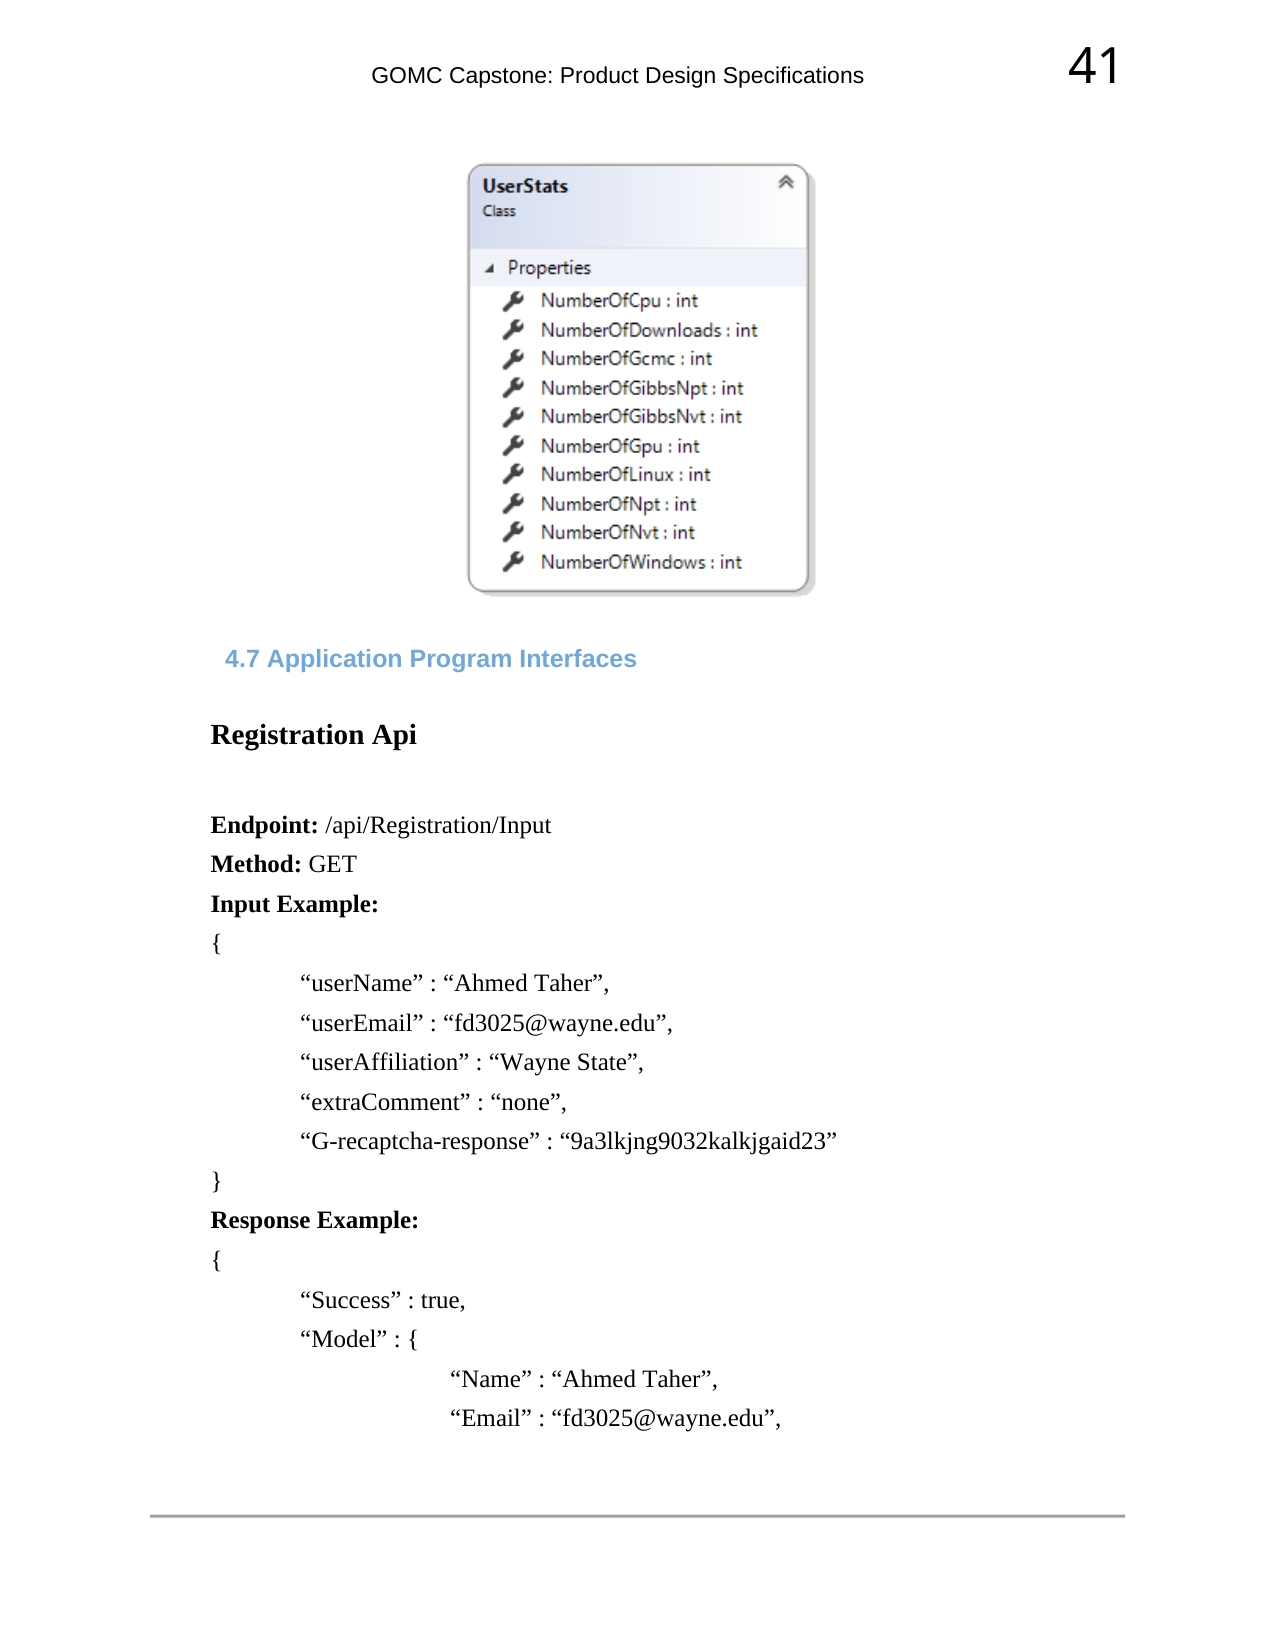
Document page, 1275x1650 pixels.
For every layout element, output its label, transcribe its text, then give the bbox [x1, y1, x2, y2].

subtitle 4.7 Application Program Interfaces [225, 651, 1125, 671]
text “extraComment” : “none”, [210, 1087, 1125, 1116]
text Response Example: [210, 1206, 1125, 1234]
picture [453, 150, 822, 605]
text “Email” : “fd3025@wayne.edu”, [360, 1403, 1125, 1432]
text { [210, 928, 1125, 957]
text { [210, 1245, 1125, 1274]
text } [210, 1166, 1125, 1195]
text “Success” : true, [210, 1285, 1125, 1313]
text “Model” : { [210, 1324, 1125, 1353]
text “Name” : “Ahmed Taher”, [360, 1364, 1125, 1393]
text “userAffiliation” : “Wayne State”, [210, 1047, 1125, 1076]
text “G-recaptcha-response” : “9a3lkjng9032kalkjgaid23” [210, 1126, 1125, 1155]
text Endpoint: /api/Registration/Input [210, 810, 1125, 838]
text “userEmail” : “fd3025@wayne.edu”, [210, 1008, 1125, 1036]
text Input Example: [210, 889, 1125, 918]
text Method: GET [210, 849, 1125, 878]
text “userName” : “Ahmed Taher”, [210, 968, 1125, 997]
text Registration Api [210, 717, 1125, 751]
